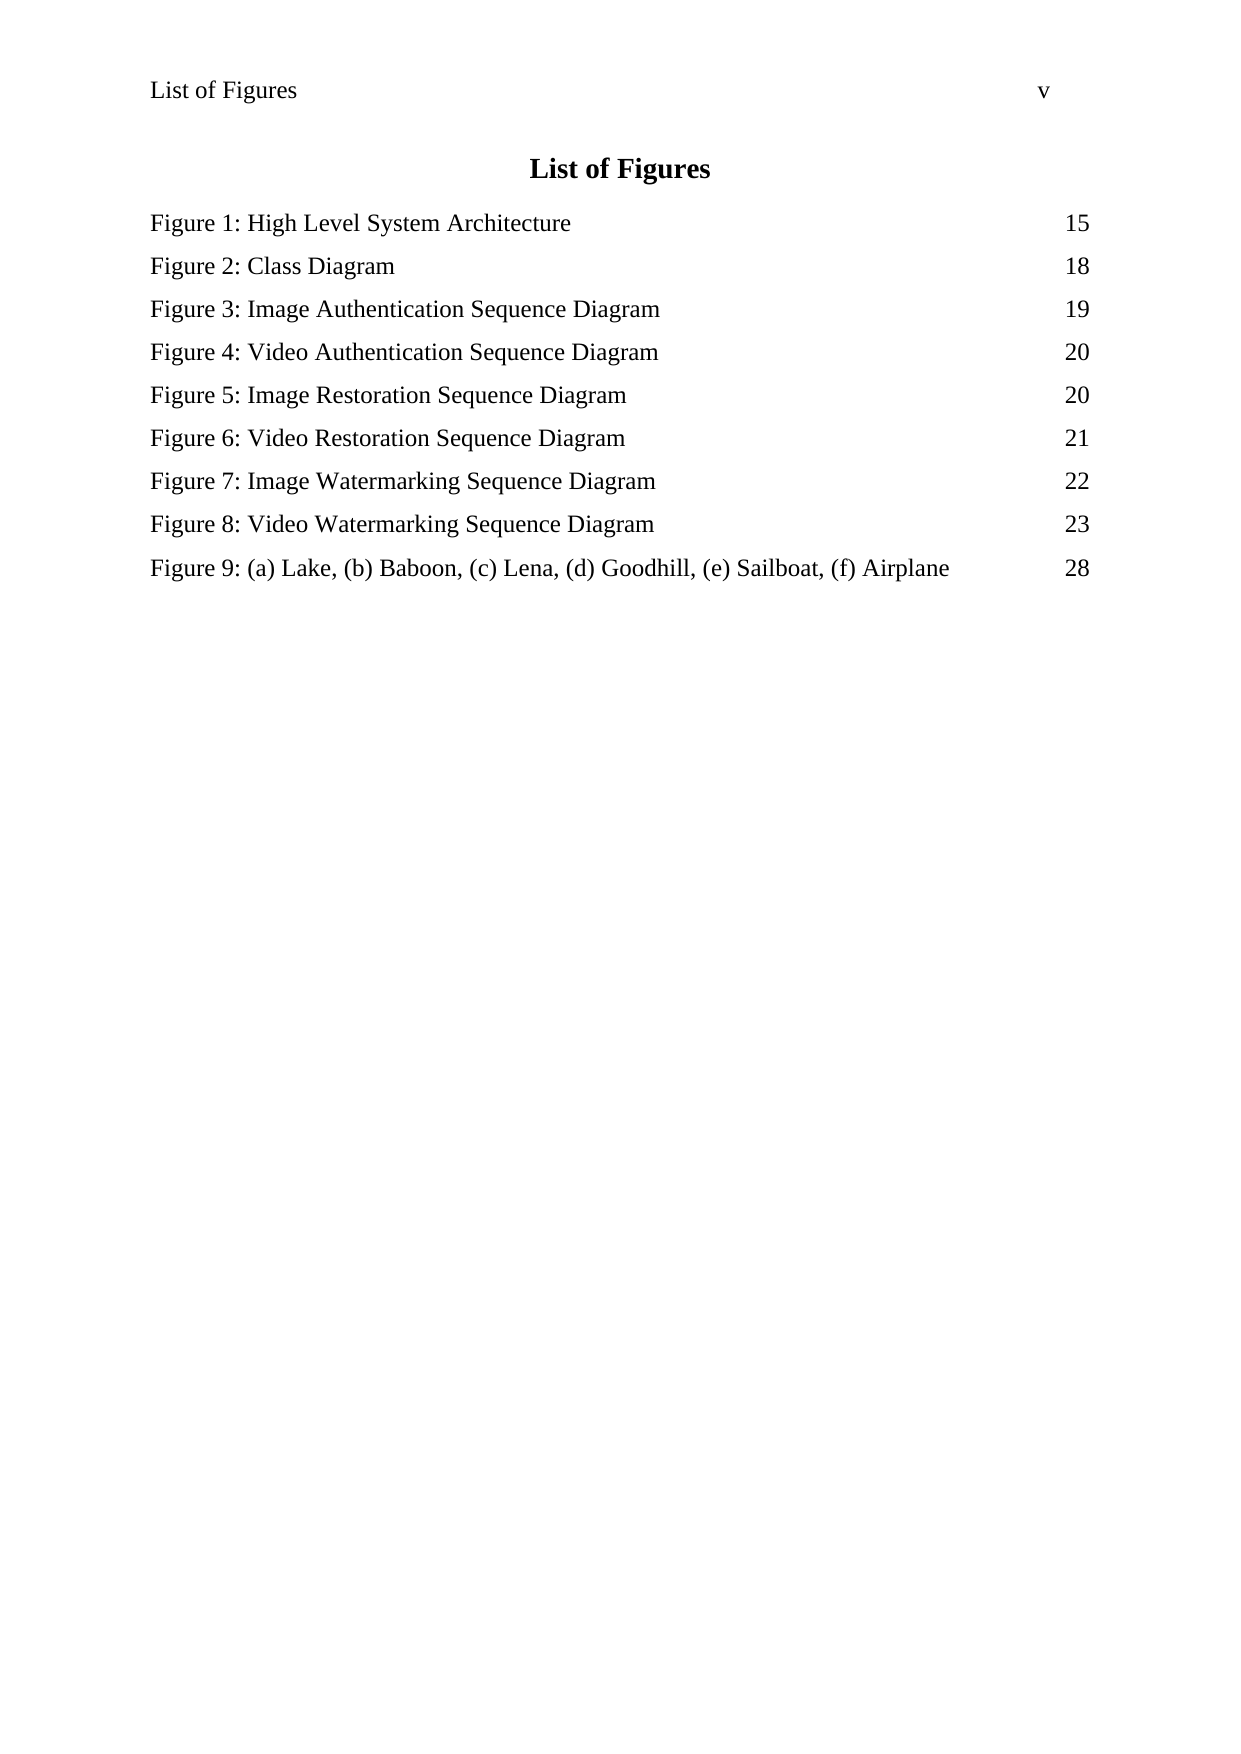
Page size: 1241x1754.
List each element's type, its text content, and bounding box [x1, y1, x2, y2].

text Figure 3: Image Authentication Sequence Diagram 19 [150, 294, 1090, 323]
text Figure 2: Class Diagram 18 [150, 251, 1090, 279]
text Figure 5: Image Restoration Sequence Diagram 20 [150, 380, 1090, 409]
text Figure 1: High Level System Architecture 15 [150, 208, 1090, 236]
text Figure 4: Video Authentication Sequence Diagram 20 [150, 337, 1090, 366]
text Figure 6: Video Restoration Sequence Diagram 21 [150, 423, 1090, 452]
text Figure 7: Image Watermarking Sequence Diagram 22 [150, 466, 1090, 495]
subtitle List of Figures [150, 151, 1090, 185]
text Figure 9: (a) Lake, (b) Baboon, (c) Lena, (d) Goodhill, (e) Sailboat, (f) Airplane 28 [150, 553, 1090, 581]
text Figure 8: Video Watermarking Sequence Diagram 23 [150, 509, 1090, 538]
